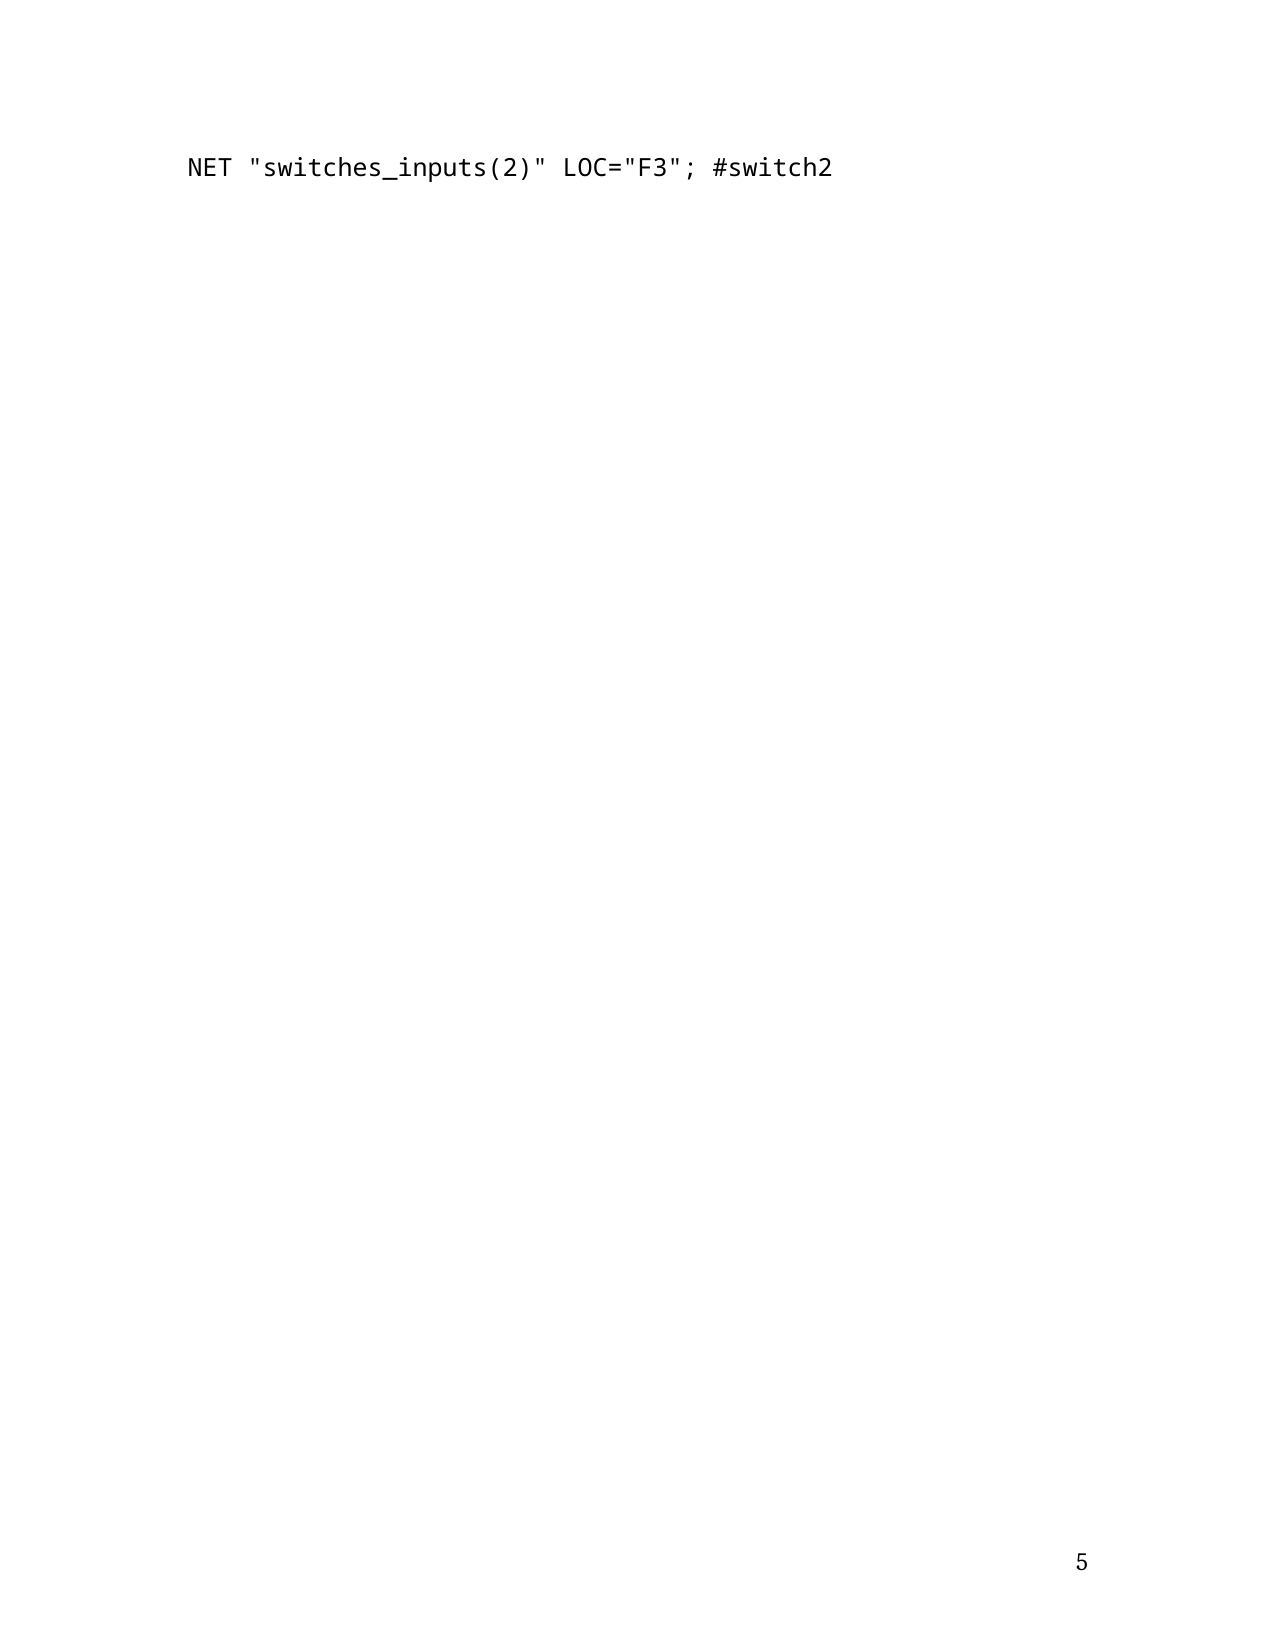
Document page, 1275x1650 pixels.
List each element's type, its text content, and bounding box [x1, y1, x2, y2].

text NET "switches_inputs(2)" LOC="F3"; #switch2 [187, 150, 1087, 184]
